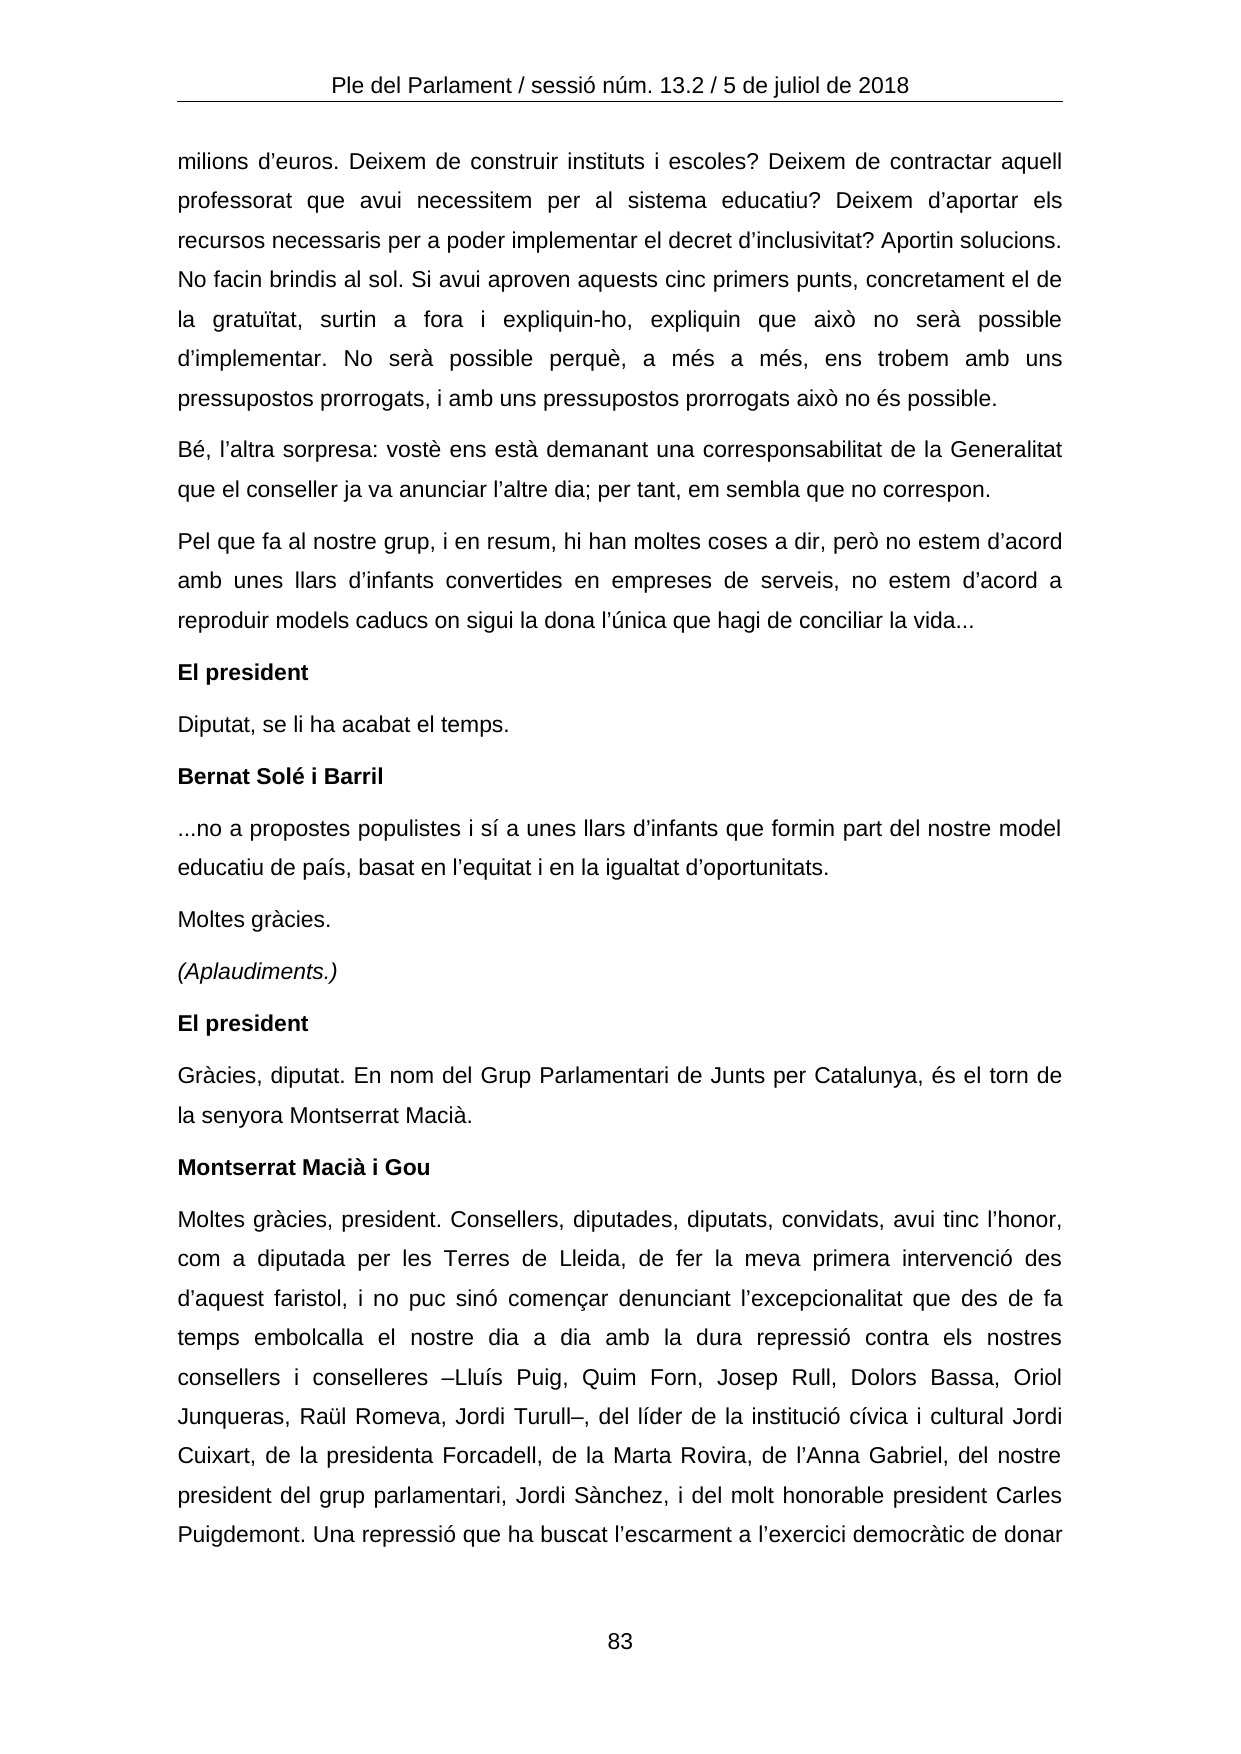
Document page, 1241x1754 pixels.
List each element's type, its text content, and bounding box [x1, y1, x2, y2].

text Bernat Solé i Barril [177, 763, 1063, 789]
text (Aplaudiments.) [177, 958, 1063, 984]
text El president [177, 659, 1063, 685]
text El president [177, 1010, 1063, 1037]
text ...no a propostes populistes i sí a unes llars d’infants que formin part del nostre model educatiu de país, basat en l’equitat i en la igualtat d’oportunitats. [177, 815, 1063, 881]
text Pel que fa al nostre grup, i en resum, hi han moltes coses a dir, però no estem d’acord amb unes llars d’infants convertides en empreses de serveis, no estem d’acord a reproduir models caducs on sigui la dona l’única que hagi de conciliar la vida... [177, 528, 1063, 633]
text Montserrat Macià i Gou [177, 1154, 1063, 1180]
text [177, 1206, 1063, 1548]
text Diputat, se li ha acabat el temps. [177, 711, 1063, 737]
text Bé, l’altra sorpresa: vostè ens està demanant una corresponsabilitat de la Generalitat que el conseller ja va anunciar l’altre dia; per tant, em sembla que no correspon. [177, 436, 1063, 502]
text Gràcies, diputat. En nom del Grup Parlamentari de Junts per Catalunya, és el torn de la senyora Montserrat Macià. [177, 1062, 1063, 1128]
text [177, 148, 1063, 411]
text Moltes gràcies. [177, 906, 1063, 933]
